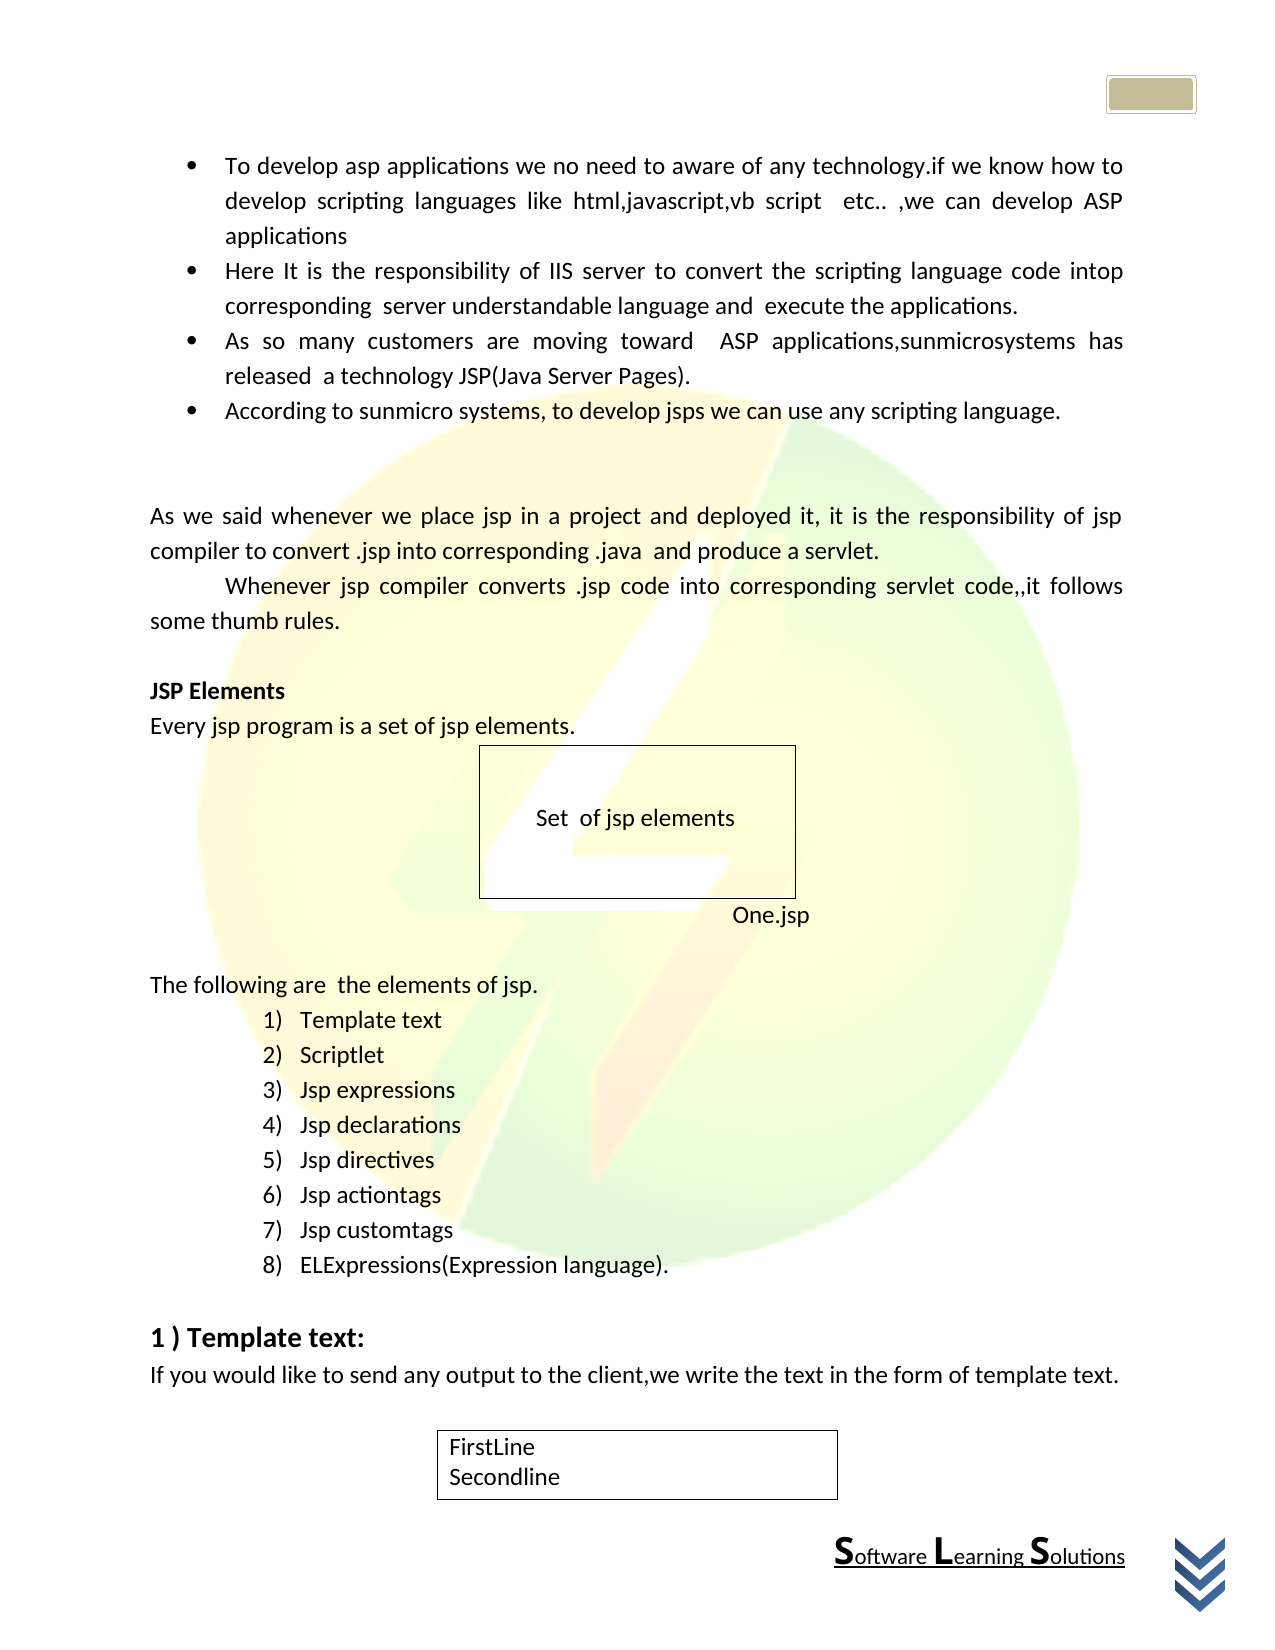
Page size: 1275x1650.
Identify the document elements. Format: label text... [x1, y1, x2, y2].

text Every jsp program is a set of jsp elements. [150, 710, 1125, 741]
text JSP Elements [150, 675, 1125, 706]
text Whenever jsp compiler converts .jsp code into corresponding servlet code,,it follows some thumb rules. [150, 570, 1125, 636]
list To develop asp applications we no need to aware of any technology.if we know how to develop scripting languages like html,javascript,vb script etc.. ,we can develop ASP applications [187, 150, 1125, 251]
list According to sunmicro systems, to develop jsps we can use any scripting language. [187, 395, 1125, 426]
list As so many customers are moving toward ASP applications,sunmicrosystems has released a technology JSP(Java Server Pages). [187, 325, 1125, 391]
list Scriptlet [262, 1039, 1125, 1069]
list Template text [262, 1004, 1125, 1034]
list Jsp directives [262, 1144, 1125, 1174]
text The following are the elements of jsp. [150, 969, 1125, 999]
text As we said whenever we place jsp in a project and deployed it, it is the responsibility of jsp compiler to convert .jsp into corresponding .java and produce a servlet. [150, 500, 1125, 566]
list Jsp expressions [262, 1074, 1125, 1104]
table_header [438, 1431, 837, 1499]
table_header Set of jsp elements [480, 746, 795, 898]
text 1 ) Template text: [150, 1319, 1125, 1354]
list ELExpressions(Expression language). [262, 1249, 1125, 1279]
text One.jsp [150, 899, 1125, 929]
text If you would like to send any output to the client,we write the text in the form of template text. [150, 1360, 1125, 1390]
list Jsp declarations [262, 1109, 1125, 1139]
list Here It is the responsibility of IIS server to convert the scripting language code intop corresponding server understandable language and execute the applications. [187, 255, 1125, 321]
list Jsp actiontags [262, 1179, 1125, 1209]
list Jsp customtags [262, 1214, 1125, 1244]
